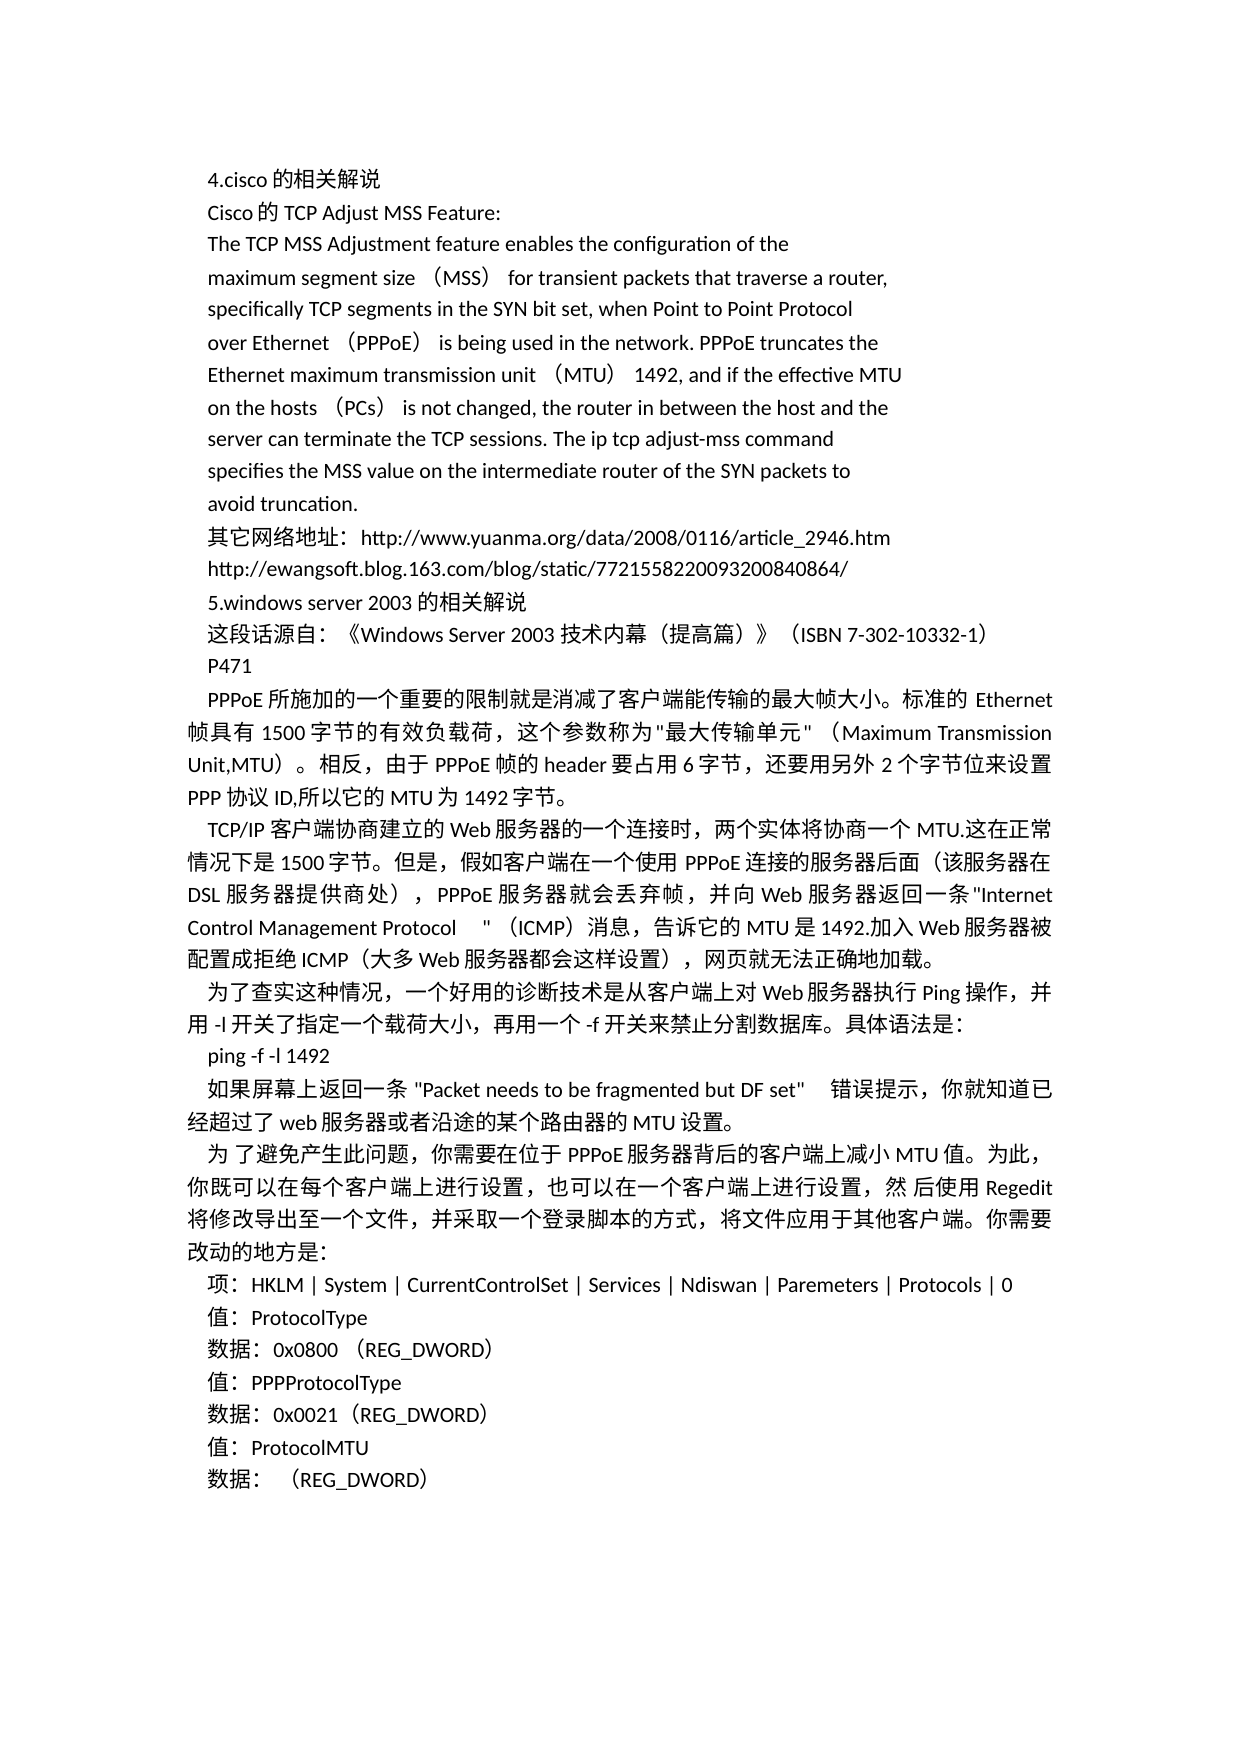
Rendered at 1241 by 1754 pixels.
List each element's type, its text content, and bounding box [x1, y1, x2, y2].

text 项：HKLM | System | CurrentControlSet | Services | Ndiswan | Paremeters | Protocols | 0 [187, 1267, 1053, 1299]
text over Ethernet （PPPoE） is being used in the network. PPPoE truncates the [187, 324, 1053, 357]
text on the hosts （PCs） is not changed, the router in between the host and the [187, 389, 1053, 422]
text 值：ProtocolMTU [187, 1429, 1053, 1462]
text The TCP MSS Adjustment feature enables the configuration of the [187, 227, 1053, 259]
text 4.cisco的相关解说 [187, 162, 1053, 194]
text Ethernet maximum transmission unit （MTU） 1492, and if the effective MTU [187, 357, 1053, 389]
text TCP/IP 客户端协商建立的Web服务器的一个连接时，两个实体将协商一个MTU.这在正常情况下是1500字节。但是，假如客户端在一个使用 PPPoE连接的服务器后面（该服务器在DSL服务器提供商处），PPPoE服务器就会丢弃帧，并向Web服务器返回一条"Internet Control Management Protocol " （ICMP）消息，告诉它的MTU是1492.加入Web服务器被配置成拒绝ICMP（大多Web服务器都会这样设置），网页就无法正确地加载。 [187, 812, 1053, 974]
text specifically TCP segments in the SYN bit set, when Point to Point Protocol [187, 292, 1053, 324]
text 5.windows server 2003 的相关解说 [187, 584, 1053, 617]
text Cisco的TCP Adjust MSS Feature: [187, 194, 1053, 227]
text ping -f -l 1492 [187, 1039, 1053, 1072]
text http://ewangsoft.blog.163.com/blog/static/7721558220093200840864/ [187, 552, 1053, 584]
text 这段话源自：《Windows Server 2003 技术内幕（提高篇）》（ISBN 7-302-10332-1） [187, 617, 1053, 649]
text PPPoE 所施加的一个重要的限制就是消减了客户端能传输的最大帧大小。标准的Ethernet帧具有1500字节的有效负载荷，这个参数称为"最大传输单元" （Maximum Transmission Unit,MTU）。相反，由于PPPoE帧的header要占用6字节，还要用另外2个字节位来设置PPP协议ID,所以它的MTU为1492字节。 [187, 682, 1053, 812]
text 值：PPPProtocolType [187, 1364, 1053, 1397]
text 为 了避免产生此问题，你需要在位于PPPoE服务器背后的客户端上减小MTU值。为此，你既可以在每个客户端上进行设置，也可以在一个客户端上进行设置，然 后使用Regedit将修改导出至一个文件，并采取一个登录脚本的方式，将文件应用于其他客户端。你需要改动的地方是： [187, 1137, 1053, 1267]
text 为了查实这种情况，一个好用的诊断技术是从客户端上对Web服务器执行Ping操作，并用 -l 开关了指定一个载荷大小，再用一个 -f 开关来禁止分割数据库。具体语法是： [187, 974, 1053, 1039]
text 数据：0x0021（REG_DWORD） [187, 1397, 1053, 1429]
text 数据：0x0800 （REG_DWORD） [187, 1332, 1053, 1364]
text maximum segment size （MSS） for transient packets that traverse a router, [187, 259, 1053, 292]
text server can terminate the TCP sessions. The ip tcp adjust-mss command [187, 422, 1053, 454]
text P471 [187, 649, 1053, 682]
text 数据： （REG_DWORD） [187, 1462, 1053, 1494]
text 如果屏幕上返回一条 "Packet needs to be fragmented but DF set" 错误提示，你就知道已经超过了web服务器或者沿途的某个路由器的MTU设置。 [187, 1072, 1053, 1137]
text specifies the MSS value on the intermediate router of the SYN packets to [187, 454, 1053, 487]
text 其它网络地址：http://www.yuanma.org/data/2008/0116/article_2946.htm [187, 519, 1053, 552]
text 值：ProtocolType [187, 1299, 1053, 1332]
text avoid truncation. [187, 487, 1053, 519]
